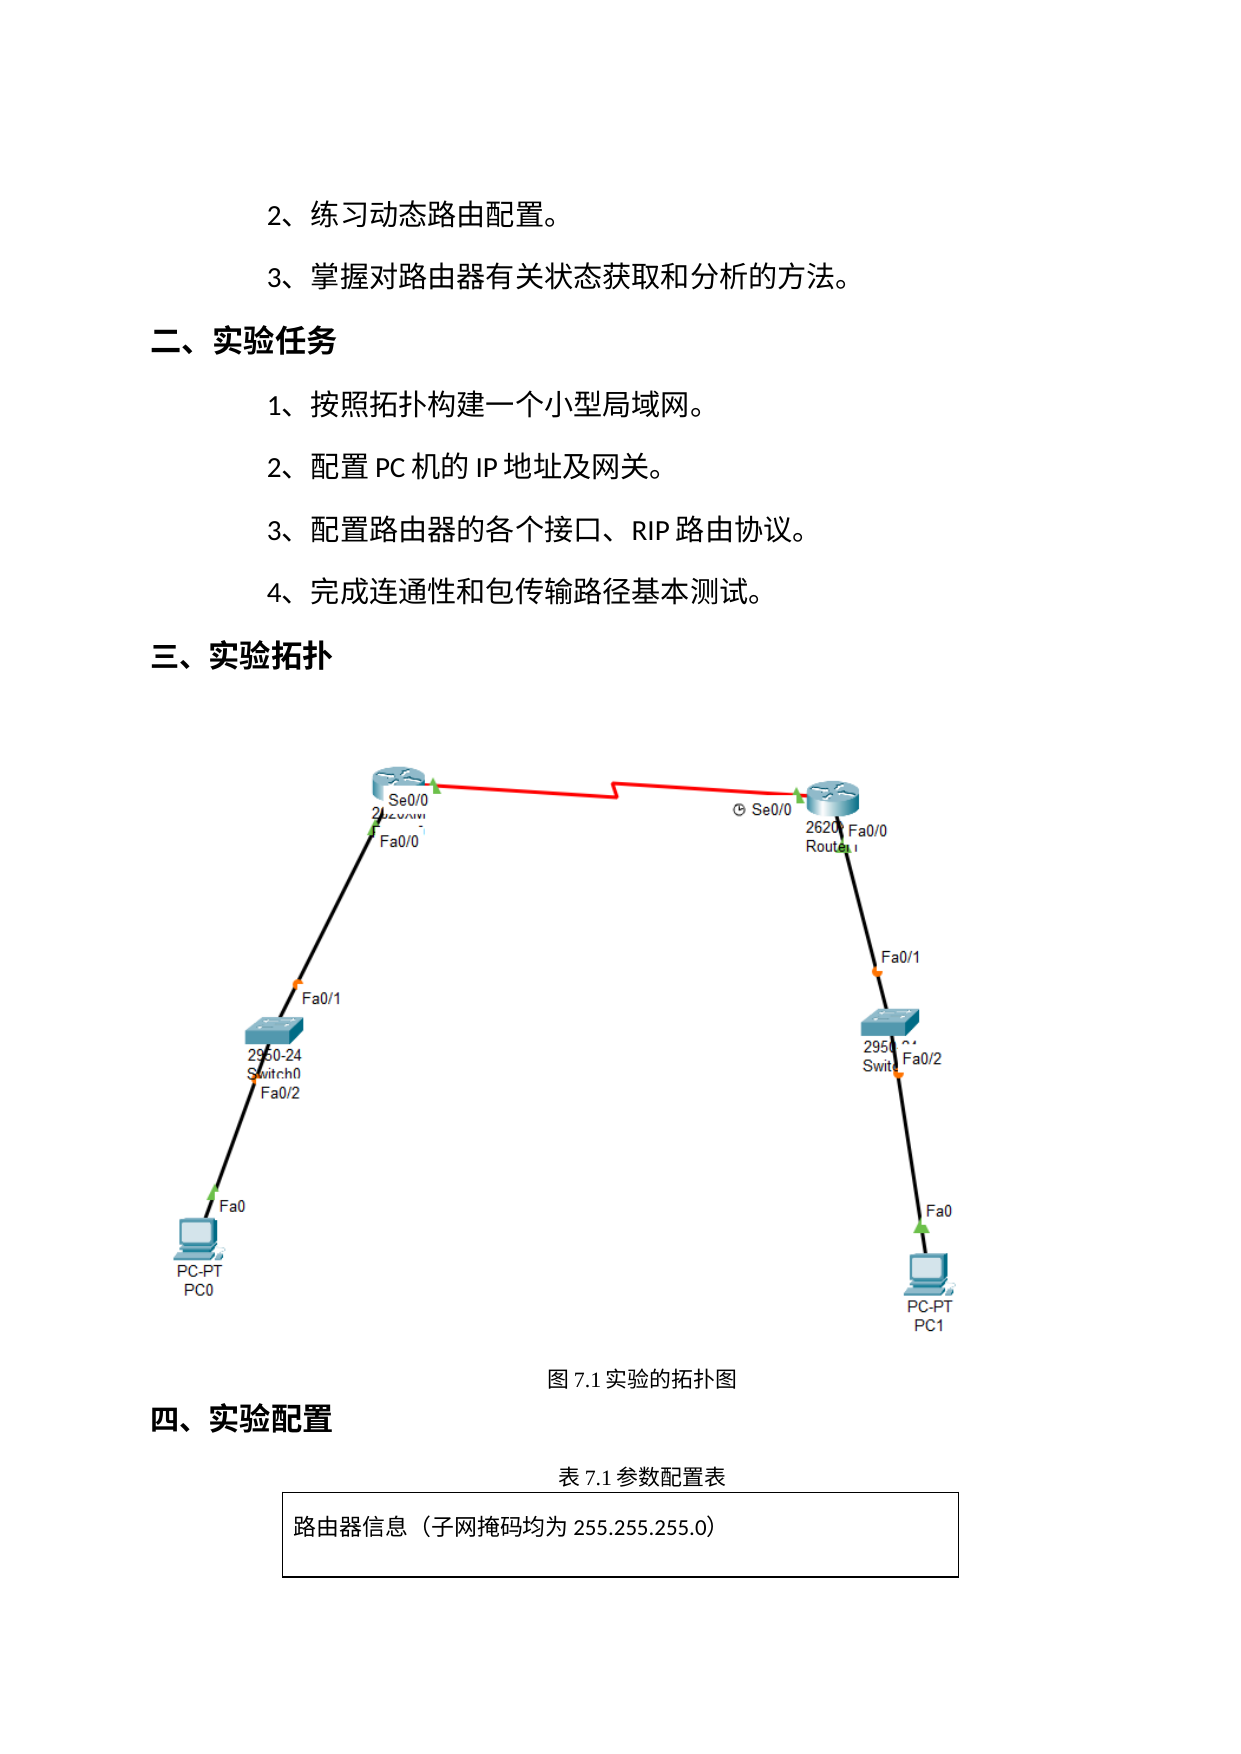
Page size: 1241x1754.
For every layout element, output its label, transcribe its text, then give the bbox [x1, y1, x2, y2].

text 4、完成连通性和包传输路径基本测试。 [150, 569, 1090, 611]
text 2、练习动态路由配置。 [150, 192, 1090, 234]
table_header 路由器信息（子网掩码均为255.255.255.0） [283, 1493, 958, 1576]
text 二、实验任务 [150, 316, 1090, 362]
text 3、配置路由器的各个接口、RIP路由协议。 [150, 506, 1090, 549]
text 表7.1参数配置表 [150, 1459, 1090, 1492]
text 2、配置PC机的IP地址及网关。 [150, 444, 1090, 486]
text 四、实验配置 [150, 1394, 1090, 1439]
text 图7.1实验的拓扑图 [150, 1361, 1090, 1394]
text 1、按照拓扑构建一个小型局域网。 [150, 382, 1090, 424]
text 3、掌握对路由器有关状态获取和分析的方法。 [150, 254, 1090, 296]
text 三、实验拓扑 [150, 631, 1090, 676]
picture [150, 696, 1016, 1343]
